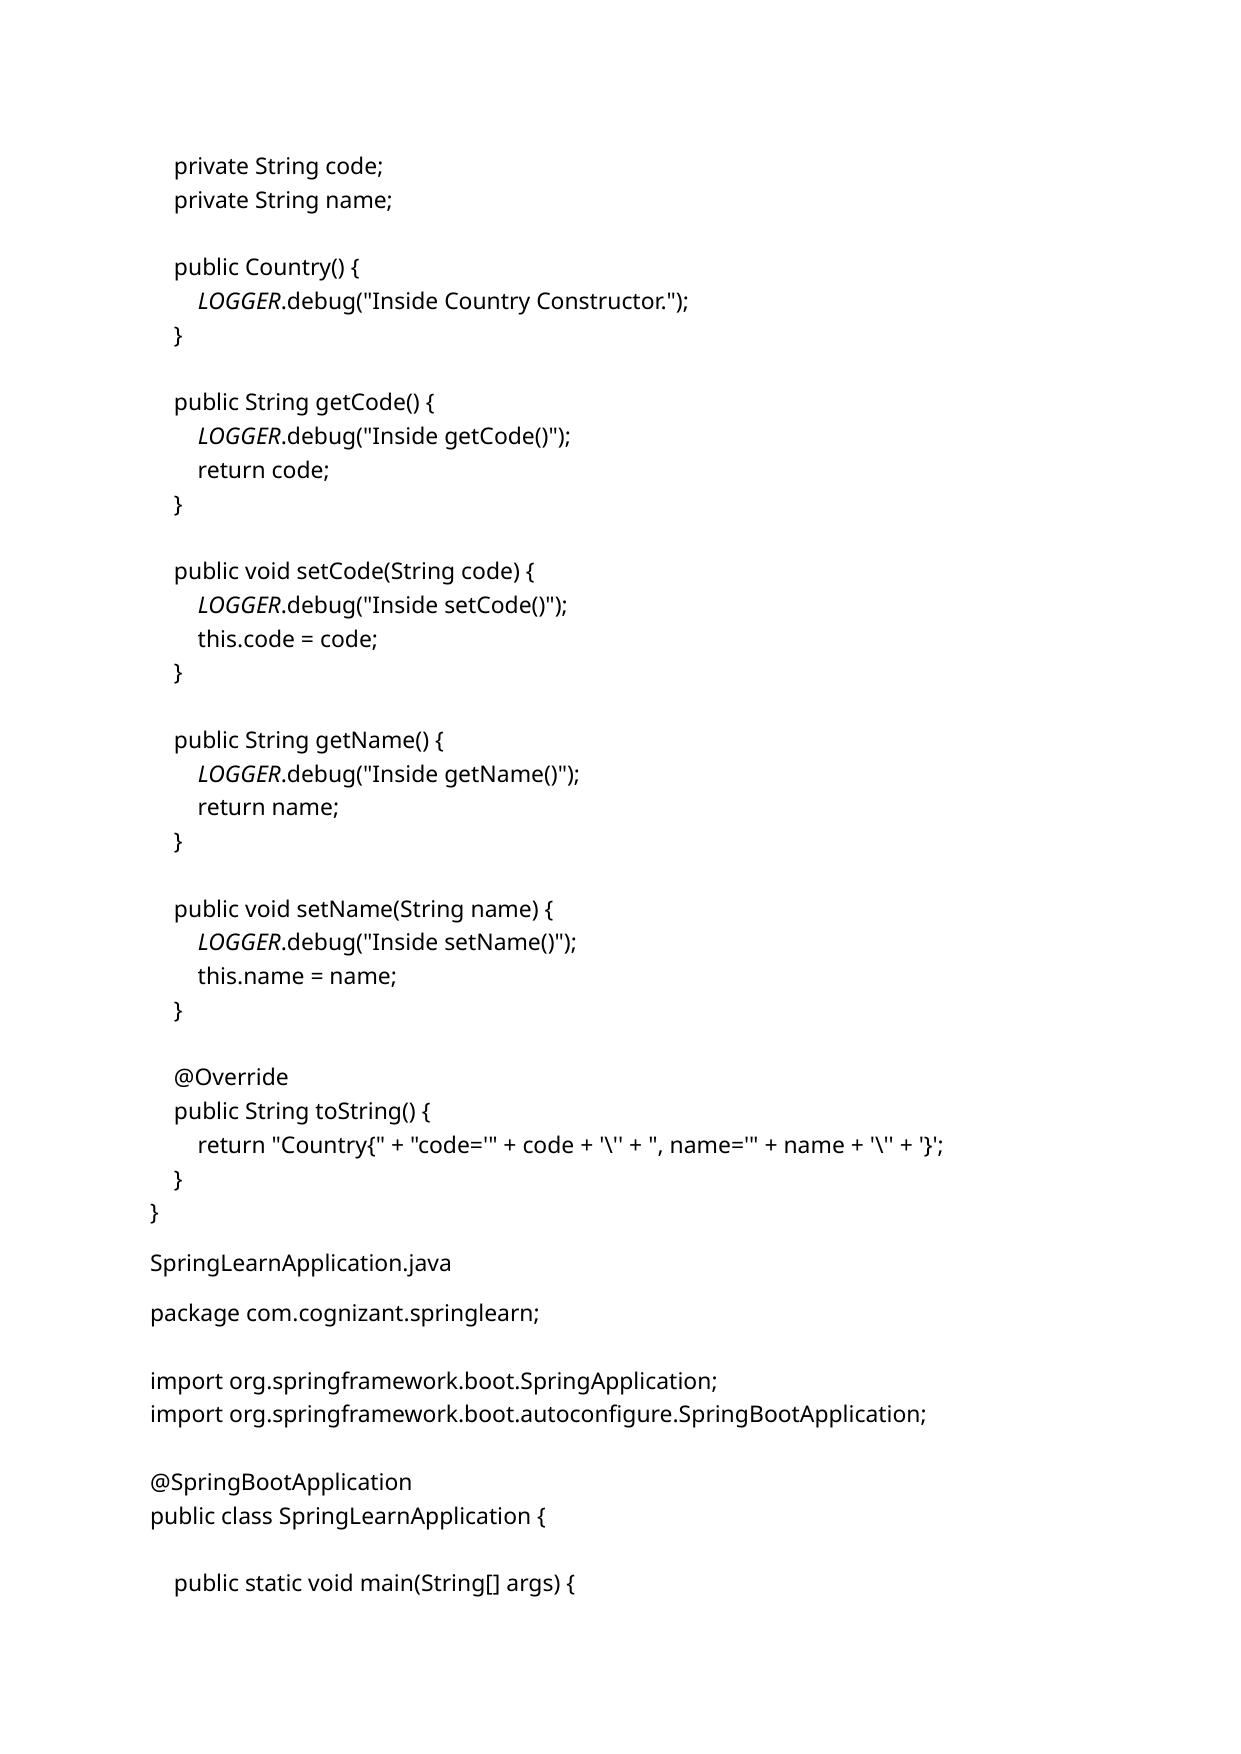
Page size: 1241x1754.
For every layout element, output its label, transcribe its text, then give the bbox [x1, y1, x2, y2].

text SpringLearnApplication.java [150, 1247, 1090, 1278]
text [150, 150, 1090, 1227]
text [150, 1297, 1090, 1598]
